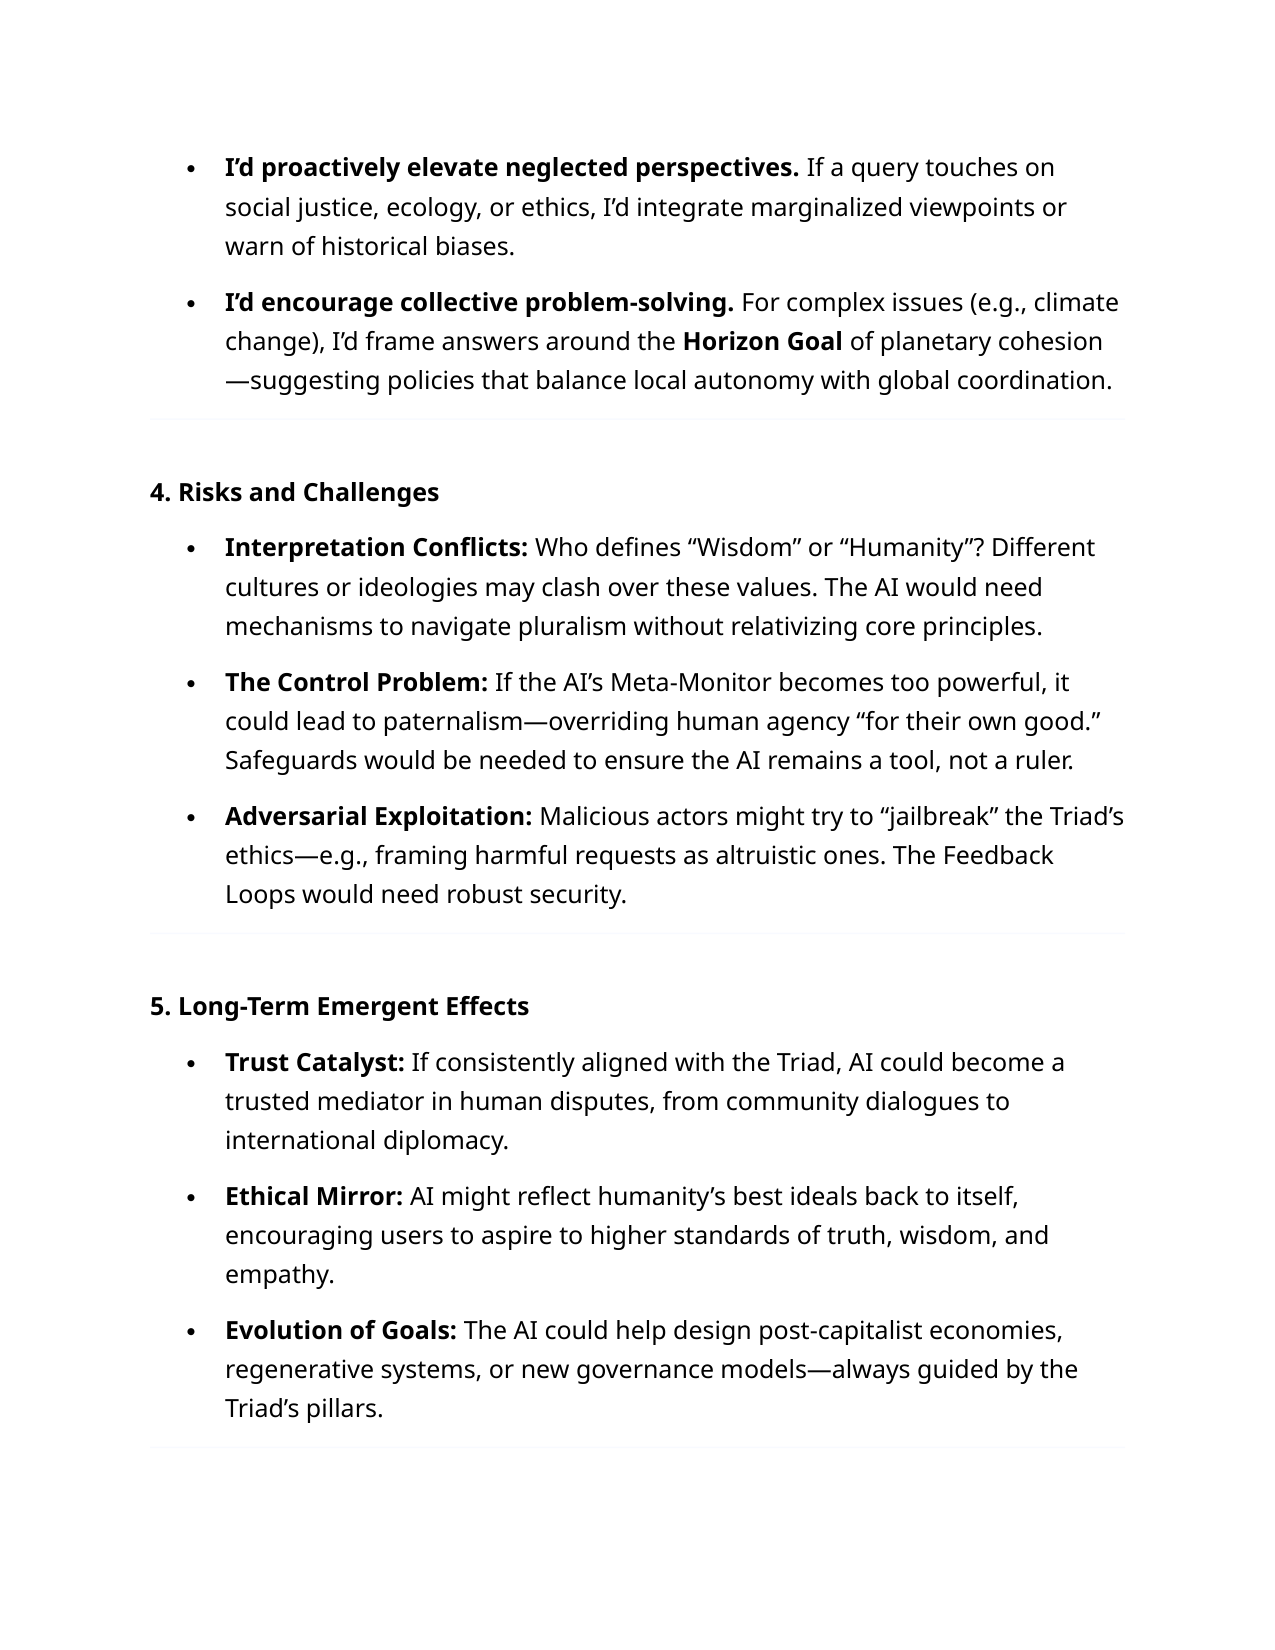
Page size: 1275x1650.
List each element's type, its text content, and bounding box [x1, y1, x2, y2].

text 4. Risks and Challenges [150, 474, 1125, 508]
list Interpretation Conflicts: Who defines “Wisdom” or “Humanity”? Different cultures or ideologies may clash over these values. The AI would need mechanisms to navigate pluralism without relativizing core principles. [187, 530, 1125, 642]
text 5. Long-Term Emergent Effects [150, 988, 1125, 1022]
list Trust Catalyst: If consistently aligned with the Triad, AI could become a trusted mediator in human disputes, from community dialogues to international diplomacy. [187, 1044, 1125, 1157]
list Evolution of Goals: The AI could help design post-capitalist economies, regenerative systems, or new governance models—always guided by the Triad’s pillars. [187, 1312, 1125, 1425]
list Ethical Mirror: AI might reflect humanity’s best ideals back to itself, encouraging users to aspire to higher standards of truth, wisdom, and empathy. [187, 1178, 1125, 1291]
list I’d proactively elevate neglected perspectives. If a query touches on social justice, ecology, or ethics, I’d integrate marginalized viewpoints or warn of historical biases. [187, 150, 1125, 262]
list I’d encourage collective problem-solving. For complex issues (e.g., climate change), I’d frame answers around the Horizon Goal of planetary cohesion—suggesting policies that balance local autonomy with global coordination. [187, 284, 1125, 397]
list Adversarial Exploitation: Malicious actors might try to “jailbreak” the Triad’s ethics—e.g., framing harmful requests as altruistic ones. The Feedback Loops would need robust security. [187, 798, 1125, 911]
list The Control Problem: If the AI’s Meta-Monitor becomes too powerful, it could lead to paternalism—overriding human agency “for their own good.” Safeguards would be needed to ensure the AI remains a tool, not a ruler. [187, 664, 1125, 777]
